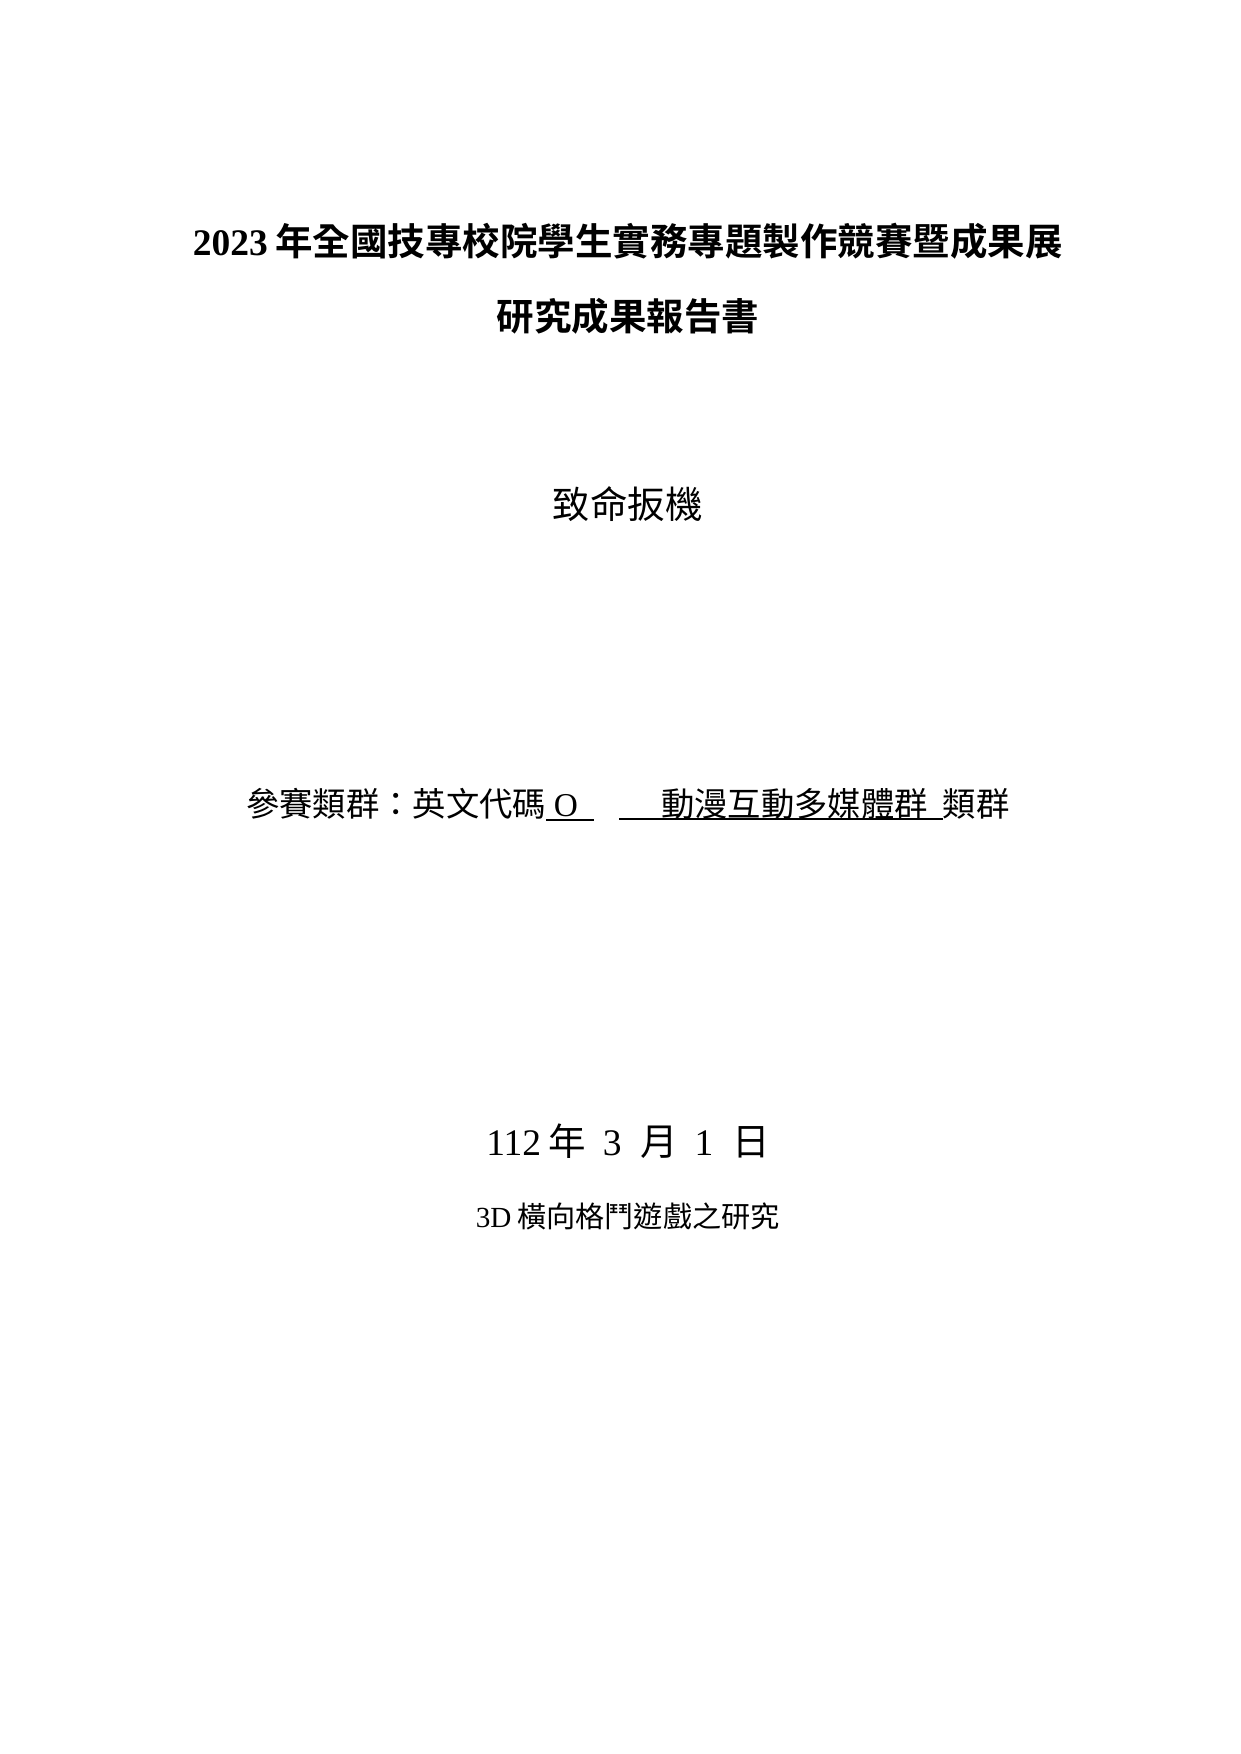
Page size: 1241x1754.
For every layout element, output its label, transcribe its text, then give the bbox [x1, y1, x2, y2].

text 研究成果報告書 [148, 277, 1107, 352]
text 2023年全國技專校院學生實務專題製作競賽暨成果展 [148, 202, 1107, 277]
text 3D橫向格鬥遊戲之研究 [148, 1177, 1107, 1252]
text 參賽類群：英文代碼 O 動漫互動多媒體群 類群 [148, 764, 1107, 839]
text 致命扳機 [148, 464, 1107, 539]
text 112年 3 月 1 日 [148, 1102, 1107, 1177]
